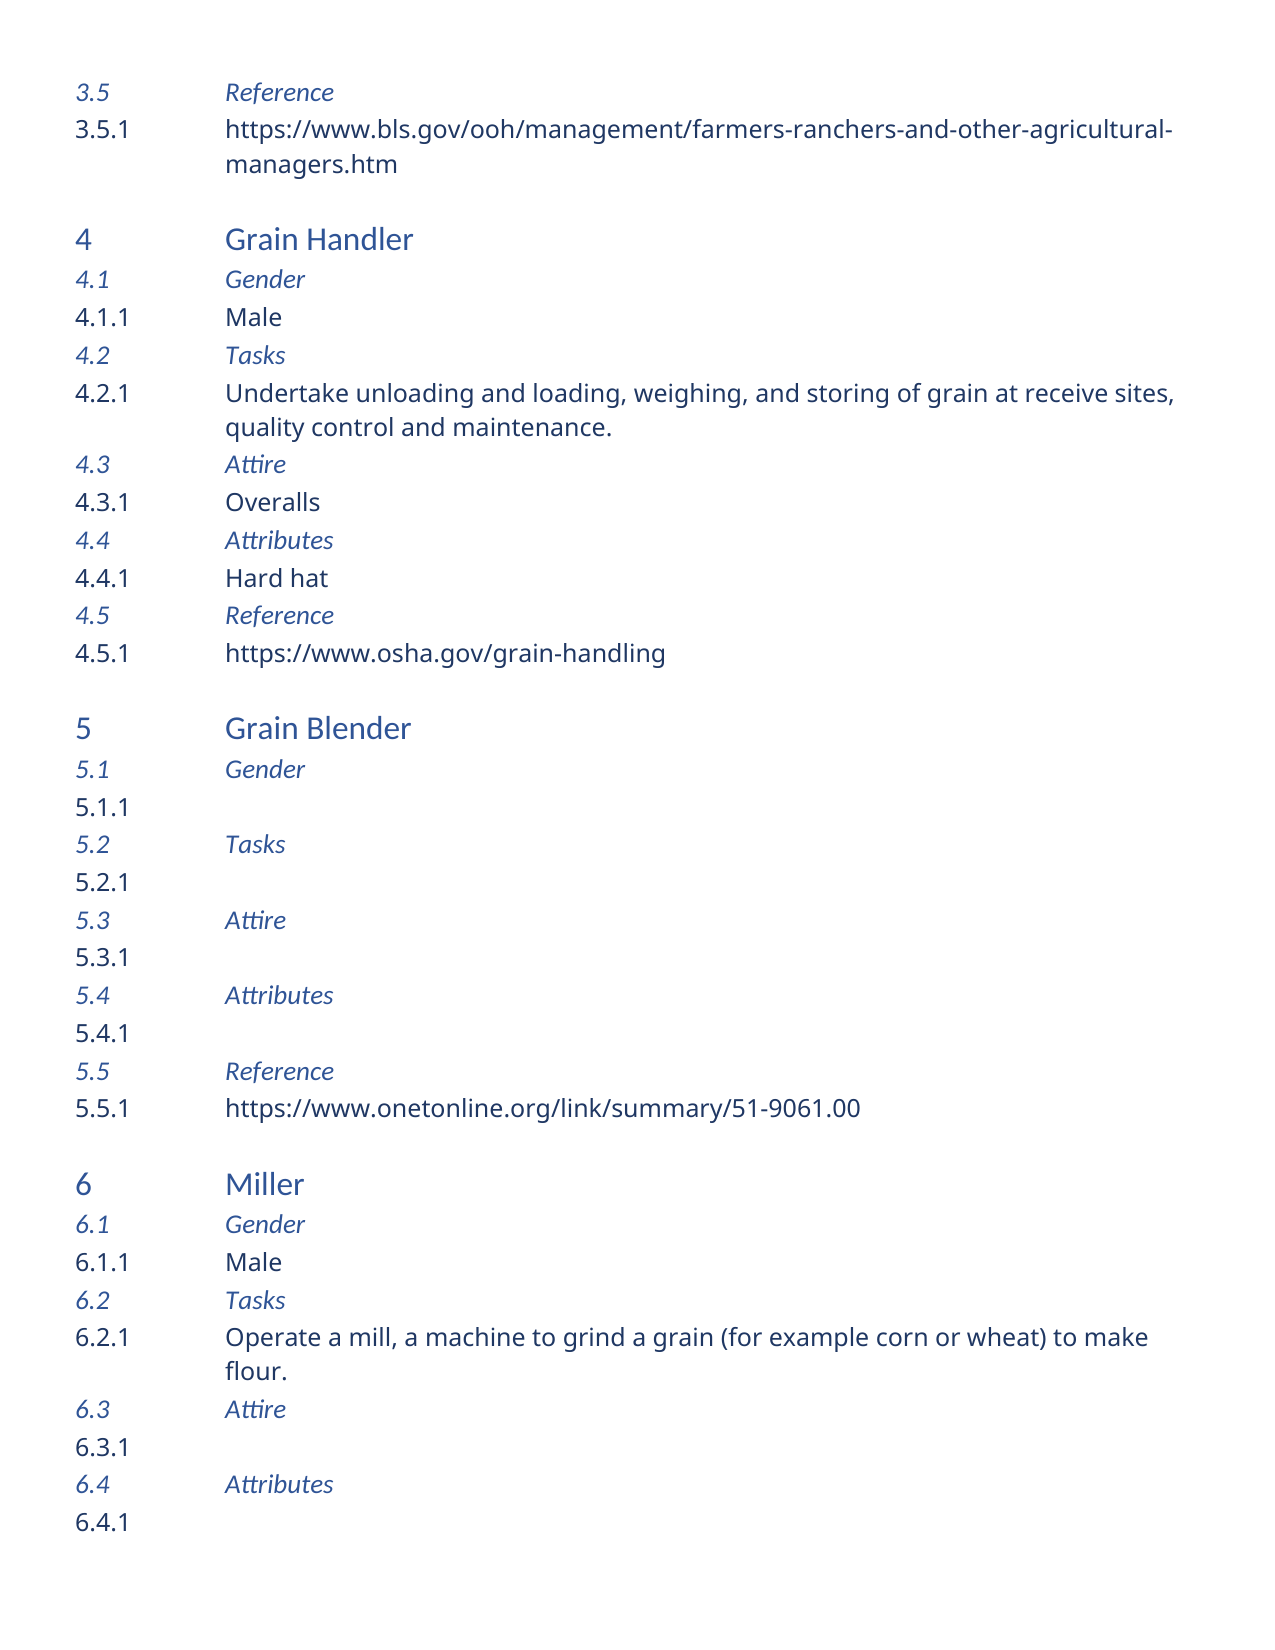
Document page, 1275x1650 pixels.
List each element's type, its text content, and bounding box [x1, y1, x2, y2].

subtitle https://www.bls.gov/ooh/management/farmers-ranchers-and-other-agricultural-managers.htm [75, 112, 1200, 180]
subtitle Reference [75, 75, 1200, 108]
subtitle Gender [75, 1207, 1200, 1240]
subtitle https://www.onetonline.org/link/summary/51-9061.00 [75, 1091, 1200, 1125]
subtitle Attributes [75, 1468, 1200, 1501]
subtitle Attire [75, 448, 1200, 481]
subtitle Grain Handler [75, 218, 1200, 258]
subtitle Miller [75, 1162, 1200, 1203]
subtitle Reference [75, 1054, 1200, 1087]
subtitle Gender [75, 752, 1200, 785]
subtitle Attire [75, 903, 1200, 936]
subtitle https://www.osha.gov/grain-handling [75, 636, 1200, 670]
subtitle Reference [75, 598, 1200, 631]
subtitle Attire [75, 1392, 1200, 1425]
subtitle Male [75, 1244, 1200, 1279]
subtitle Tasks [75, 338, 1200, 371]
subtitle Hard hat [75, 560, 1200, 594]
subtitle Grain Blender [75, 707, 1200, 748]
subtitle Operate a mill, a machine to grind a grain (for example corn or wheat) to make flour. [75, 1320, 1200, 1388]
subtitle Tasks [75, 1283, 1200, 1316]
subtitle Attributes [75, 523, 1200, 556]
subtitle Undertake unloading and loading, weighing, and storing of grain at receive sites, quality control and maintenance. [75, 375, 1200, 443]
subtitle Gender [75, 263, 1200, 296]
subtitle Overalls [75, 485, 1200, 519]
subtitle Male [75, 300, 1200, 334]
subtitle Attributes [75, 978, 1200, 1011]
subtitle Tasks [75, 827, 1200, 861]
